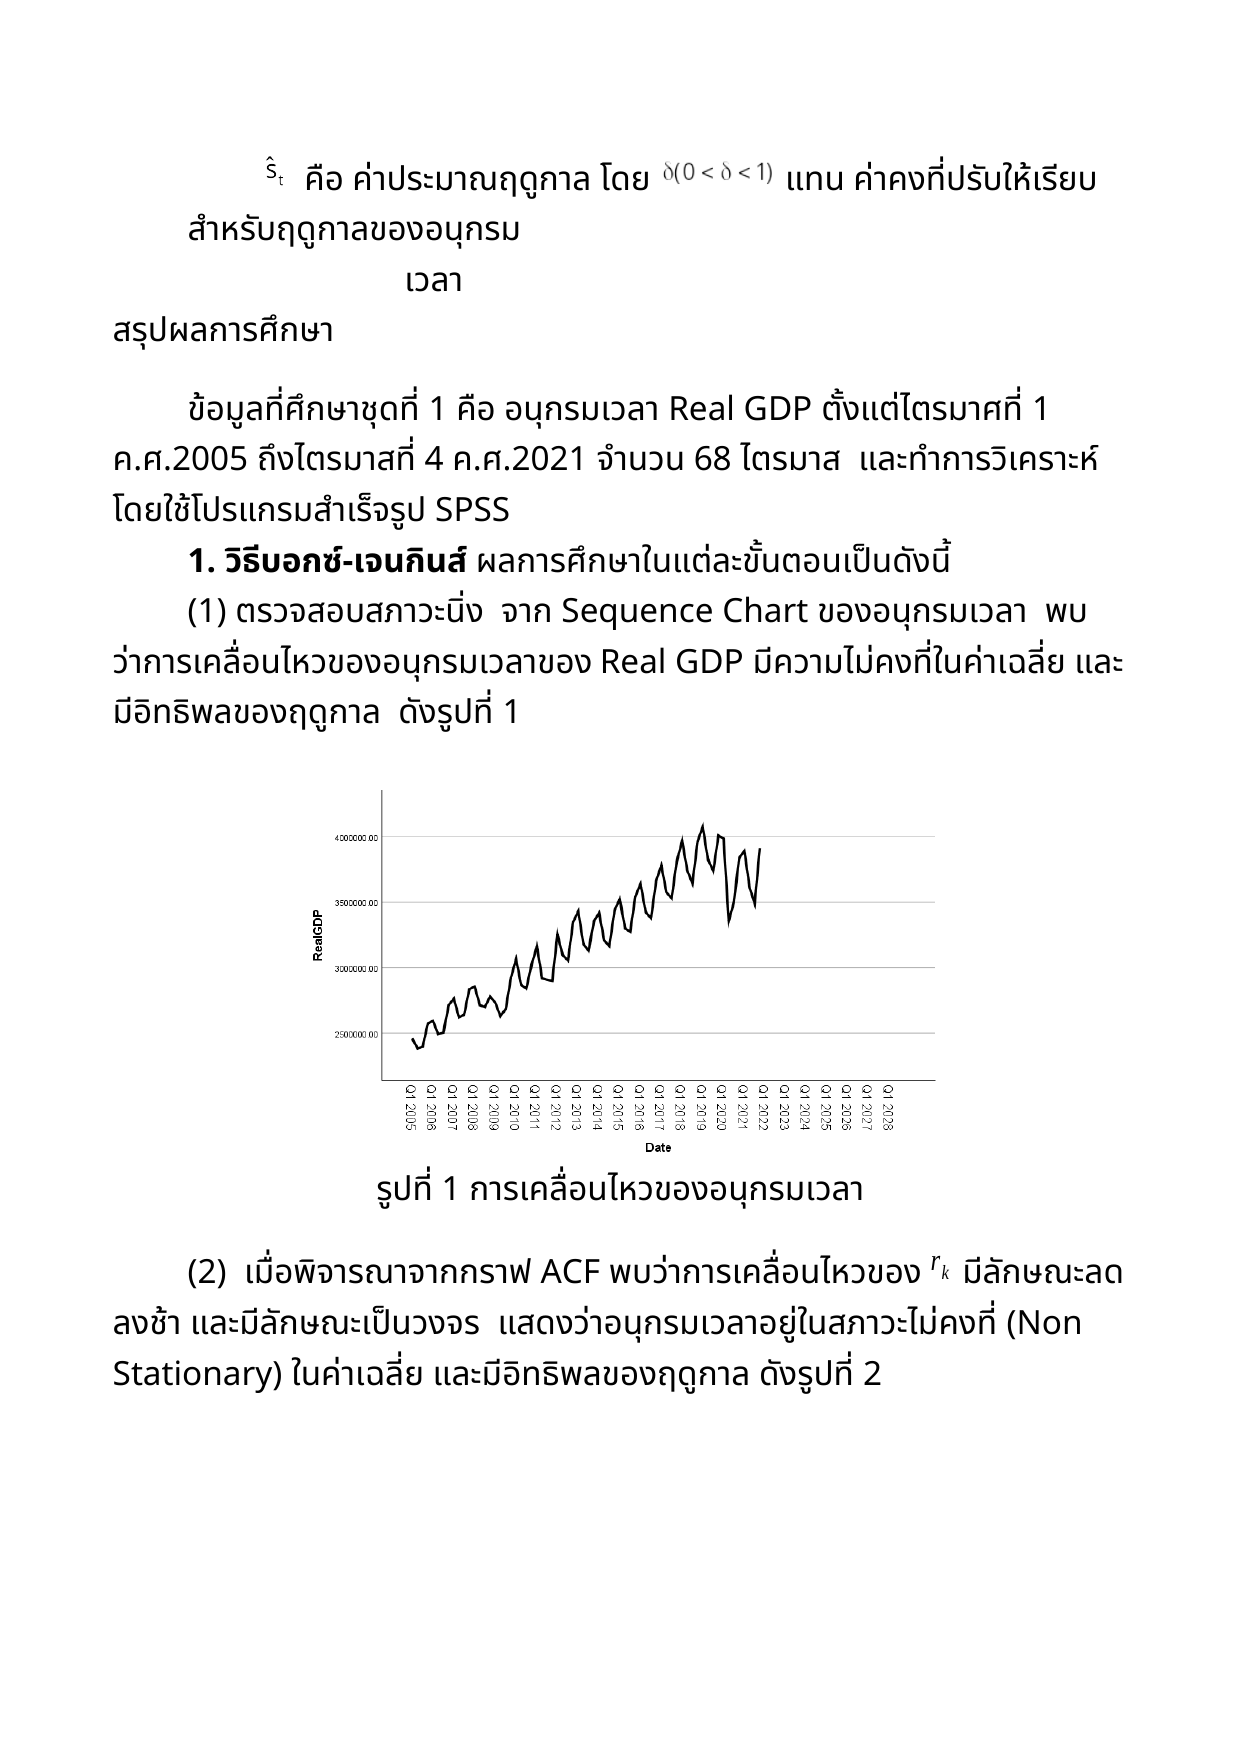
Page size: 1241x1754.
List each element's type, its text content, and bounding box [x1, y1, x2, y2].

text สรุปผลการศึกษา [112, 306, 1128, 357]
text 1. วิธีบอกซ์-เจนกินส์ ผลการศึกษาในแต่ละขั้นตอนเป็นดังนี้ [112, 536, 1128, 587]
text รูปที่ 1 การเคลื่อนไหวของอนุกรมเวลา [112, 1165, 1128, 1216]
text คือ ค่าประมาณฤดูกาล โดย แทน ค่าคงที่ปรับให้เรียบสำหรับฤดูกาลของอนุกรม เวลา [187, 150, 1128, 306]
text (2) เมื่อพิจารณาจากกราฟ ACF พบว่าการเคลื่อนไหวของ มีลักษณะลดลงช้า และมีลักษณะเป็นวงจร แสดงว่าอนุกรมเวลาอยู่ในสภาวะไม่คงที่ (Non Stationary) ในค่าเฉลี่ย และมีอิทธิพลของฤดูกาล ดังรูปที่ 2 [112, 1243, 1128, 1400]
text (1) ตรวจสอบสภาวะนิ่ง จาก Sequence Chart ของอนุกรมเวลา พบว่าการเคลื่อนไหวของอนุกรมเวลาของReal GDP มีความไม่คงที่ในค่าเฉลี่ย และมีอิทธิพลของฤดูกาล ดังรูปที่ 1 [112, 587, 1128, 739]
text ข้อมูลที่ศึกษาชุดที่ 1 คือ อนุกรมเวลา Real GDP ตั้งแต่ไตรมาศที่ 1 ค.ศ.2005 ถึงไตรมาสที่ 4 ค.ศ.2021 จำนวน 68 ไตรมาส และทำการวิเคราะห์โดยใช้โปรแกรมสำเร็จรูป SPSS [112, 384, 1128, 536]
picture [297, 784, 943, 1165]
